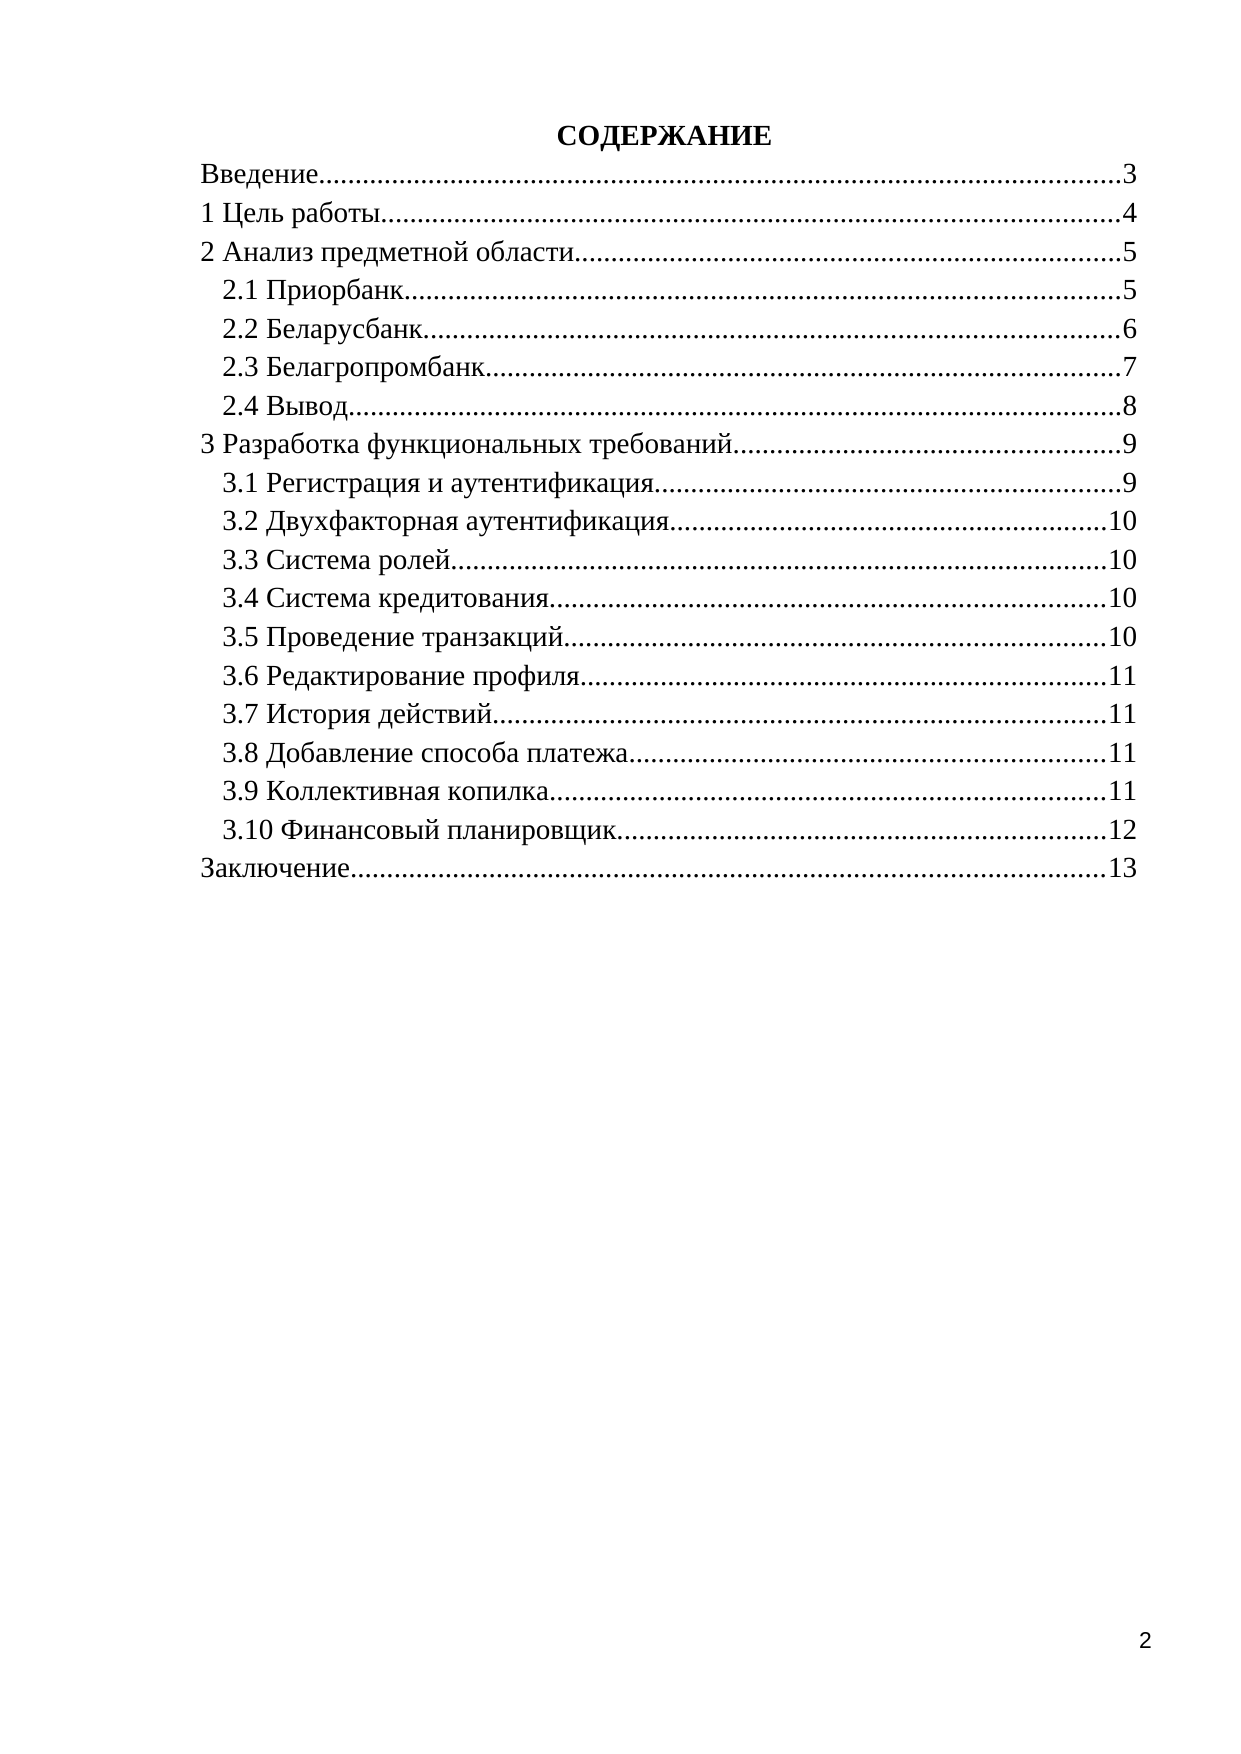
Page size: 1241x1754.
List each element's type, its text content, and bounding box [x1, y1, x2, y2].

text СОДЕРЖАНИЕ [177, 118, 1152, 152]
